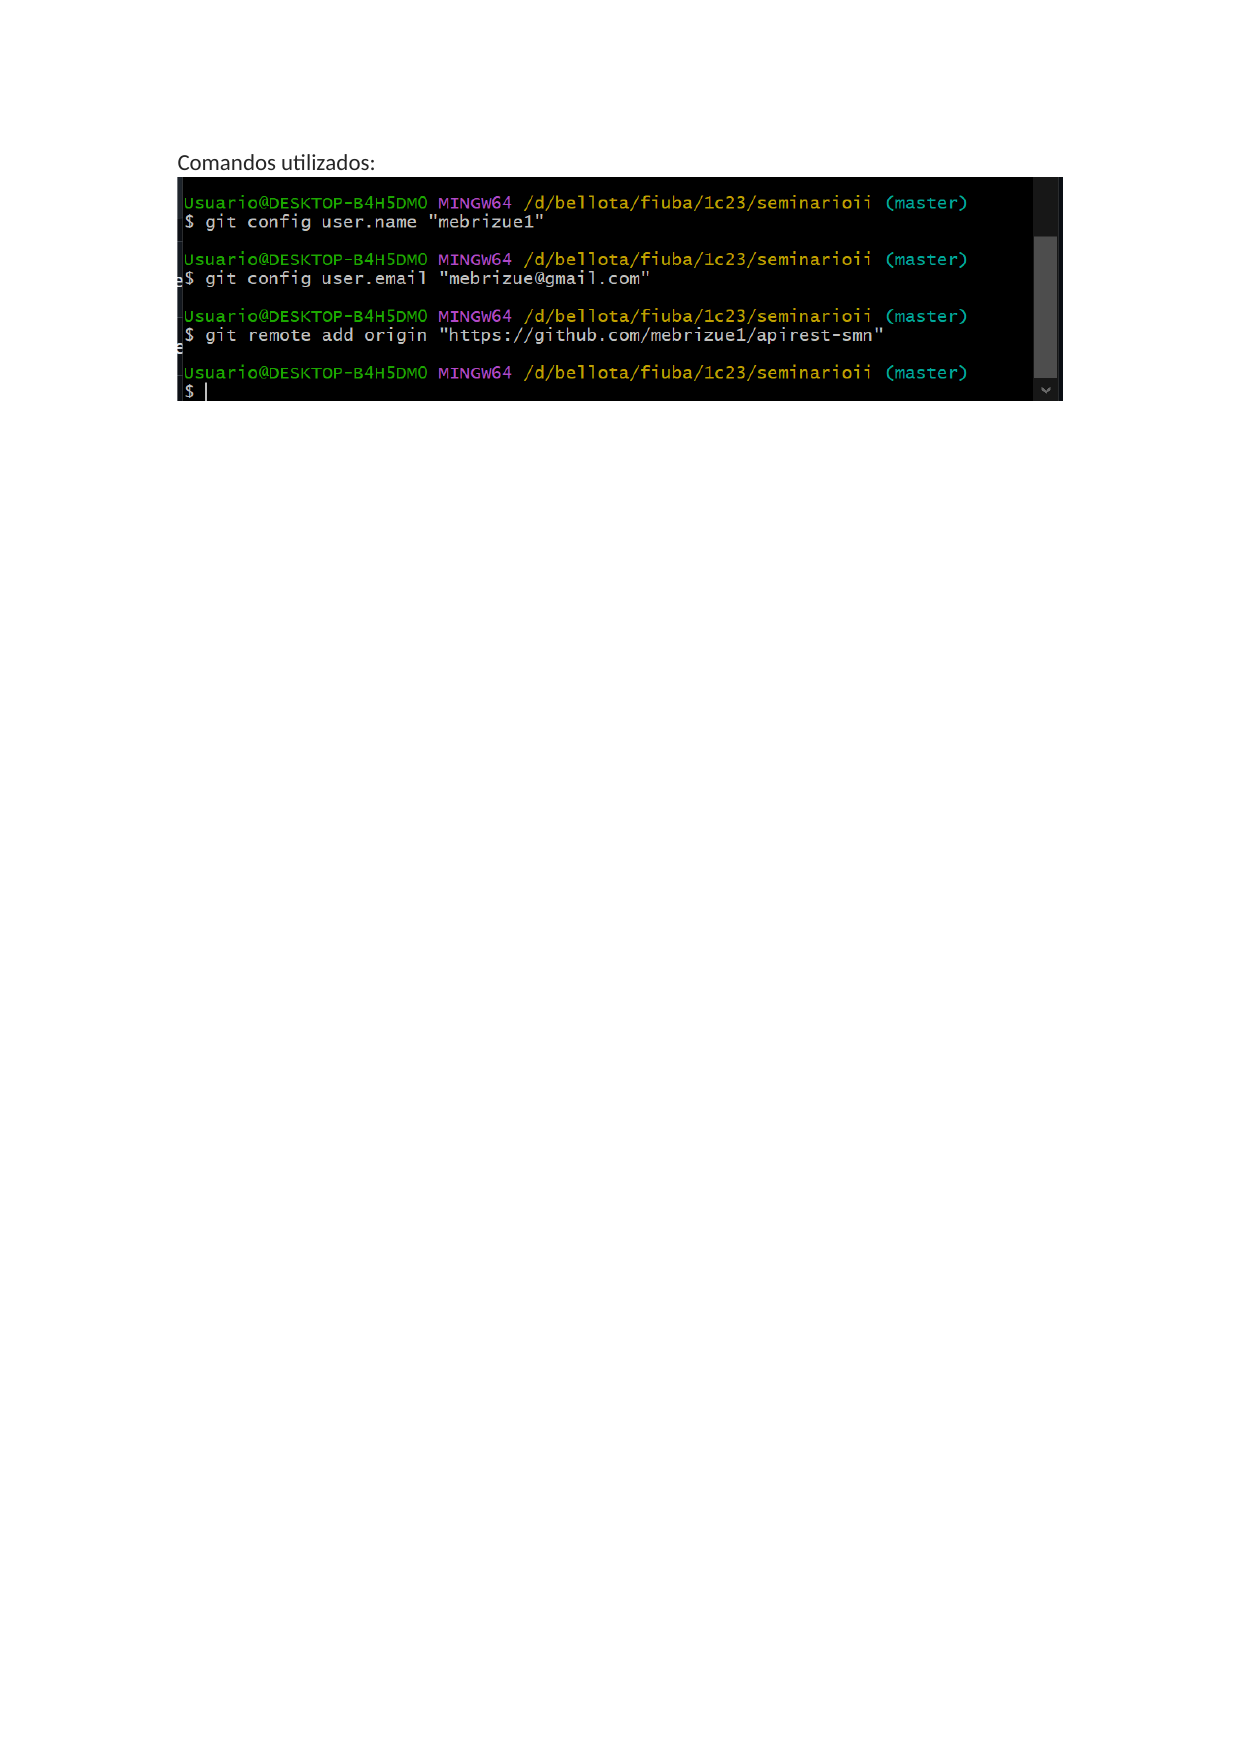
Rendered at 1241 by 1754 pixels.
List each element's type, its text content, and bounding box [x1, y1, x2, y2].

text Comandos utilizados: [177, 148, 1063, 176]
picture [177, 177, 1063, 401]
